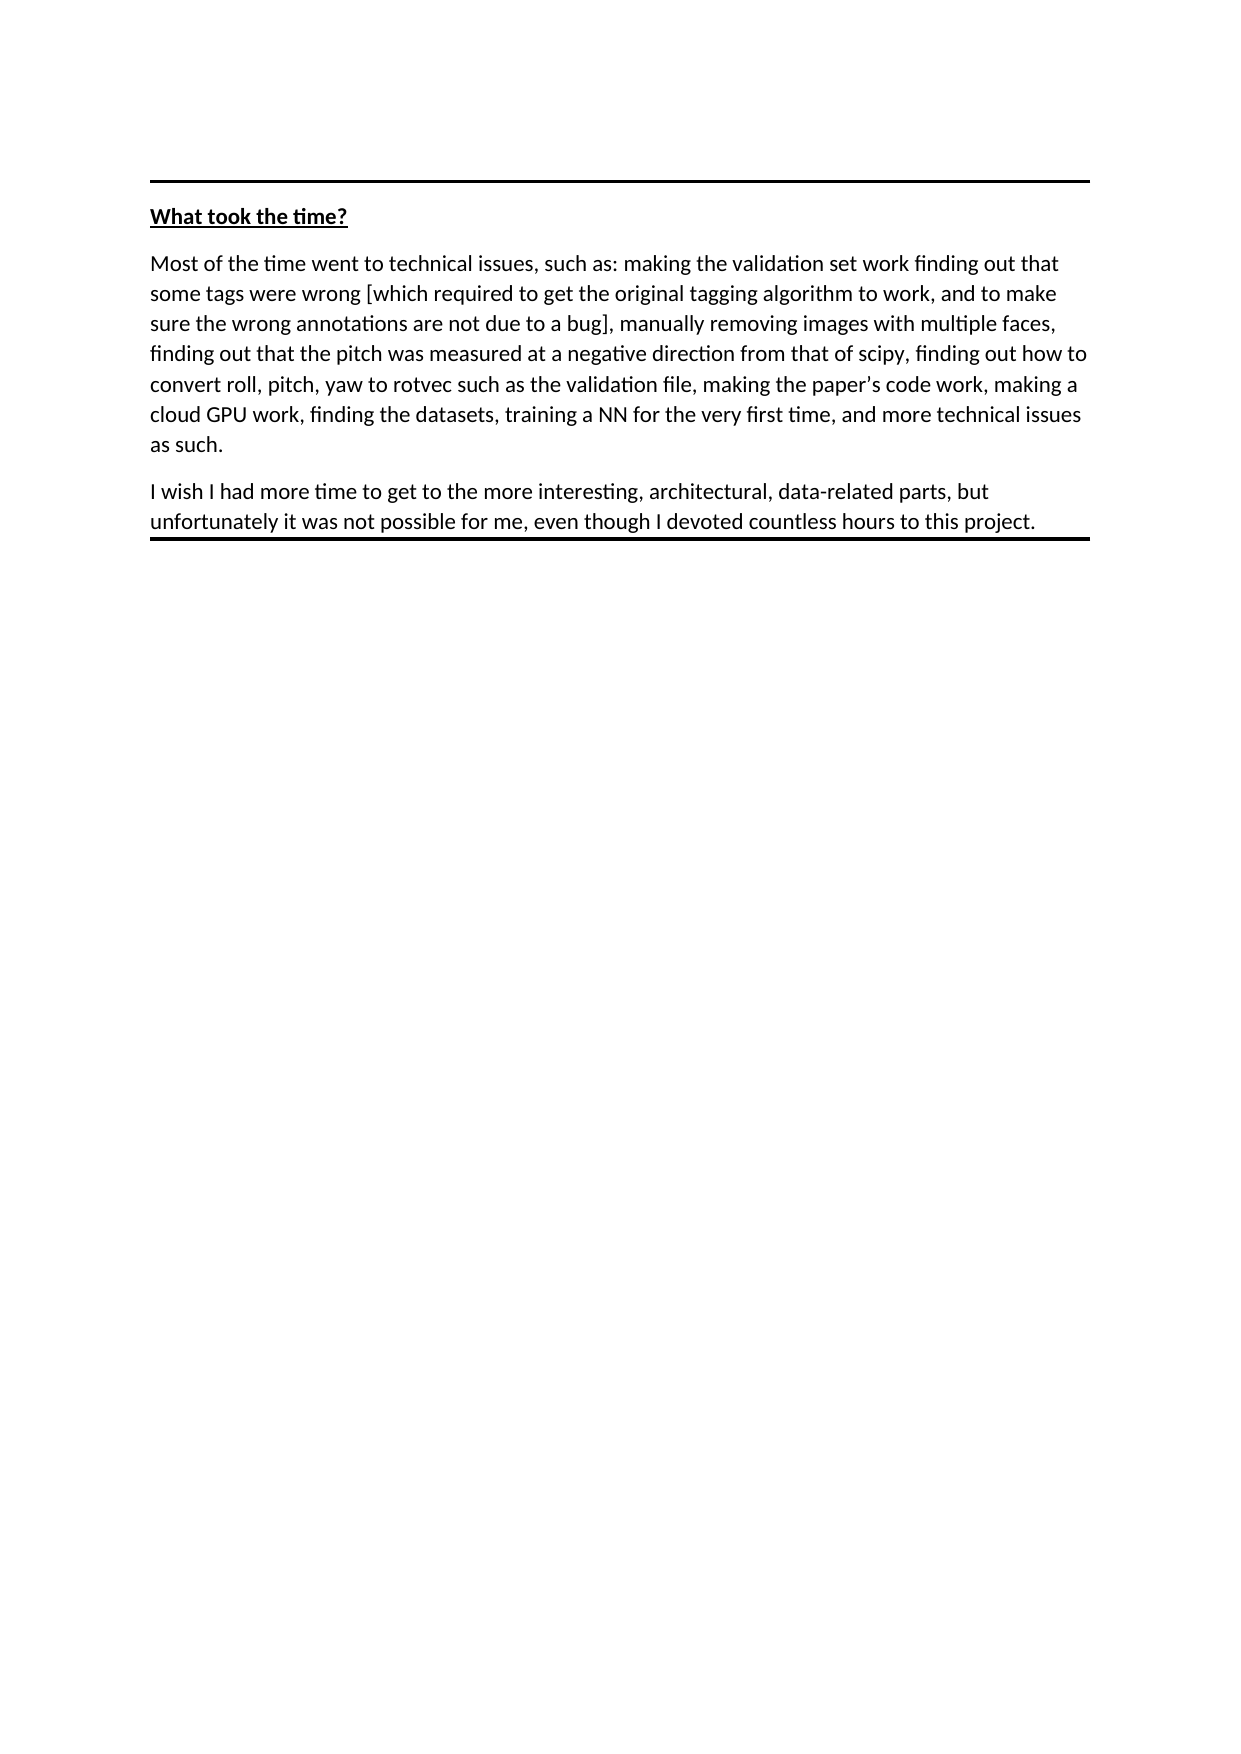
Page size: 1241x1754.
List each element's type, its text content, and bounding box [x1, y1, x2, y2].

text I wish I had more time to get to the more interesting, architectural, data-related parts, but unfortunately it was not possible for me, even though I devoted countless hours to this project. [150, 477, 1090, 537]
text Most of the time went to technical issues, such as: making the validation set work finding out that some tags were wrong [which required to get the original tagging algorithm to work, and to make sure the wrong annotations are not due to a bug], manually removing images with multiple faces, finding out that the pitch was measured at a negative direction from that of scipy, finding out how to convert roll, pitch, yaw to rotvec such as the validation file, making the paper’s code work, making a cloud GPU work, finding the datasets, training a NN for the very first time, and more technical issues as such. [150, 249, 1090, 458]
text What took the time? [150, 202, 1090, 230]
